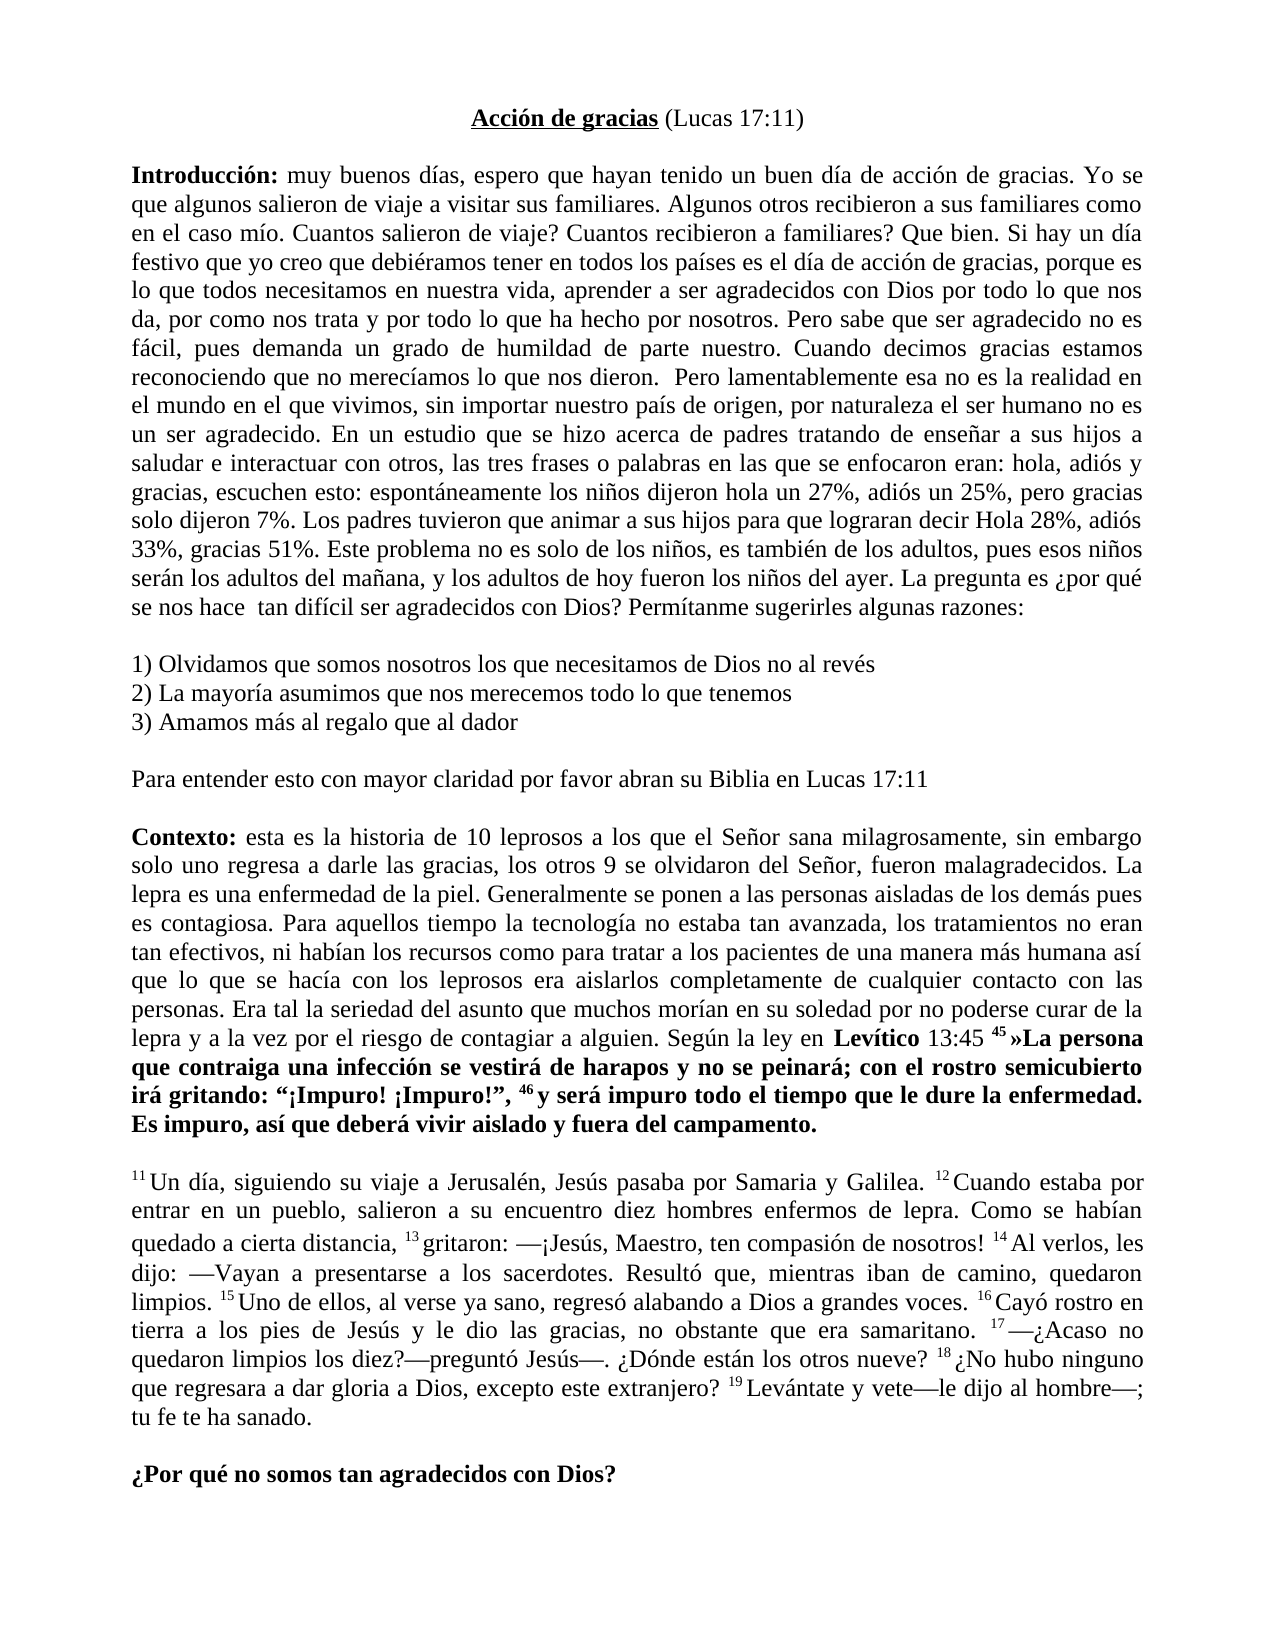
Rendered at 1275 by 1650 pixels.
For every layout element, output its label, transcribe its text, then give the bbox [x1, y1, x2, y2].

text 11 Un día, siguiendo su viaje a Jerusalén, Jesús pasaba por Samaria y Galilea. 12 Cuando estaba por entrar en un pueblo, salieron a su encuentro diez hombres enfermos de lepra. Como se habían quedado a cierta distancia, 13 gritaron: —¡Jesús, Maestro, ten compasión de nosotros! 14 Al verlos, les dijo: —Vayan a presentarse a los sacerdotes. Resultó que, mientras iban de camino, quedaron limpios. 15 Uno de ellos, al verse ya sano, regresó alabando a Dios a grandes voces. 16 Cayó rostro en tierra a los pies de Jesús y le dio las gracias, no obstante que era samaritano. 17 —¿Acaso no quedaron limpios los diez?—preguntó Jesús—. ¿Dónde están los otros nueve? 18 ¿No hubo ninguno que regresara a dar gloria a Dios, excepto este extranjero? 19 Levántate y vete—le dijo al hombre—; tu fe te ha sanado. [131, 1167, 1144, 1430]
text 2) La mayoría asumimos que nos merecemos todo lo que tenemos [131, 678, 1144, 707]
text 3) Amamos más al regalo que al dador [131, 707, 1144, 736]
text ¿Por qué no somos tan agradecidos con Dios? [131, 1459, 1144, 1488]
text 1) Olvidamos que somos nosotros los que necesitamos de Dios no al revés [131, 649, 1144, 678]
text Contexto: esta es la historia de 10 leprosos a los que el Señor sana milagrosamente, sin embargo solo uno regresa a darle las gracias, los otros 9 se olvidaron del Señor, fueron malagradecidos. La lepra es una enfermedad de la piel. Generalmente se ponen a las personas aisladas de los demás pues es contagiosa. Para aquellos tiempo la tecnología no estaba tan avanzada, los tratamientos no eran tan efectivos, ni habían los recursos como para tratar a los pacientes de una manera más humana así que lo que se hacía con los leprosos era aislarlos completamente de cualquier contacto con las personas. Era tal la seriedad del asunto que muchos morían en su soledad por no poderse curar de la lepra y a la vez por el riesgo de contagiar a alguien. Según la ley en Levítico 13:45 45 »La persona que contraiga una infección se vestirá de harapos y no se peinará; con el rostro semicubierto irá gritando: “¡Impuro! ¡Impuro!”, 46 y será impuro todo el tiempo que le dure la enfermedad. Es impuro, así que deberá vivir aislado y fuera del campamento. [131, 822, 1144, 1138]
text Para entender esto con mayor claridad por favor abran su Biblia en Lucas 17:11 [131, 764, 1144, 793]
text Introducción: muy buenos días, espero que hayan tenido un buen día de acción de gracias. Yo se que algunos salieron de viaje a visitar sus familiares. Algunos otros recibieron a sus familiares como en el caso mío. Cuantos salieron de viaje? Cuantos recibieron a familiares? Que bien. Si hay un día festivo que yo creo que debiéramos tener en todos los países es el día de acción de gracias, porque es lo que todos necesitamos en nuestra vida, aprender a ser agradecidos con Dios por todo lo que nos da, por como nos trata y por todo lo que ha hecho por nosotros. Pero sabe que ser agradecido no es fácil, pues demanda un grado de humildad de parte nuestro. Cuando decimos gracias estamos reconociendo que no merecíamos lo que nos dieron. Pero lamentablemente esa no es la realidad en el mundo en el que vivimos, sin importar nuestro país de origen, por naturaleza el ser humano no es un ser agradecido. En un estudio que se hizo acerca de padres tratando de enseñar a sus hijos a saludar e interactuar con otros, las tres frases o palabras en las que se enfocaron eran: hola, adiós y gracias, escuchen esto: espontáneamente los niños dijeron hola un 27%, adiós un 25%, pero gracias solo dijeron 7%. Los padres tuvieron que animar a sus hijos para que lograran decir Hola 28%, adiós 33%, gracias 51%. Este problema no es solo de los niños, es también de los adultos, pues esos niños serán los adultos del mañana, y los adultos de hoy fueron los niños del ayer. La pregunta es ¿por qué se nos hace tan difícil ser agradecidos con Dios? Permítanme sugerirles algunas razones: [131, 161, 1144, 621]
text Acción de gracias (Lucas 17:11) [131, 103, 1144, 132]
